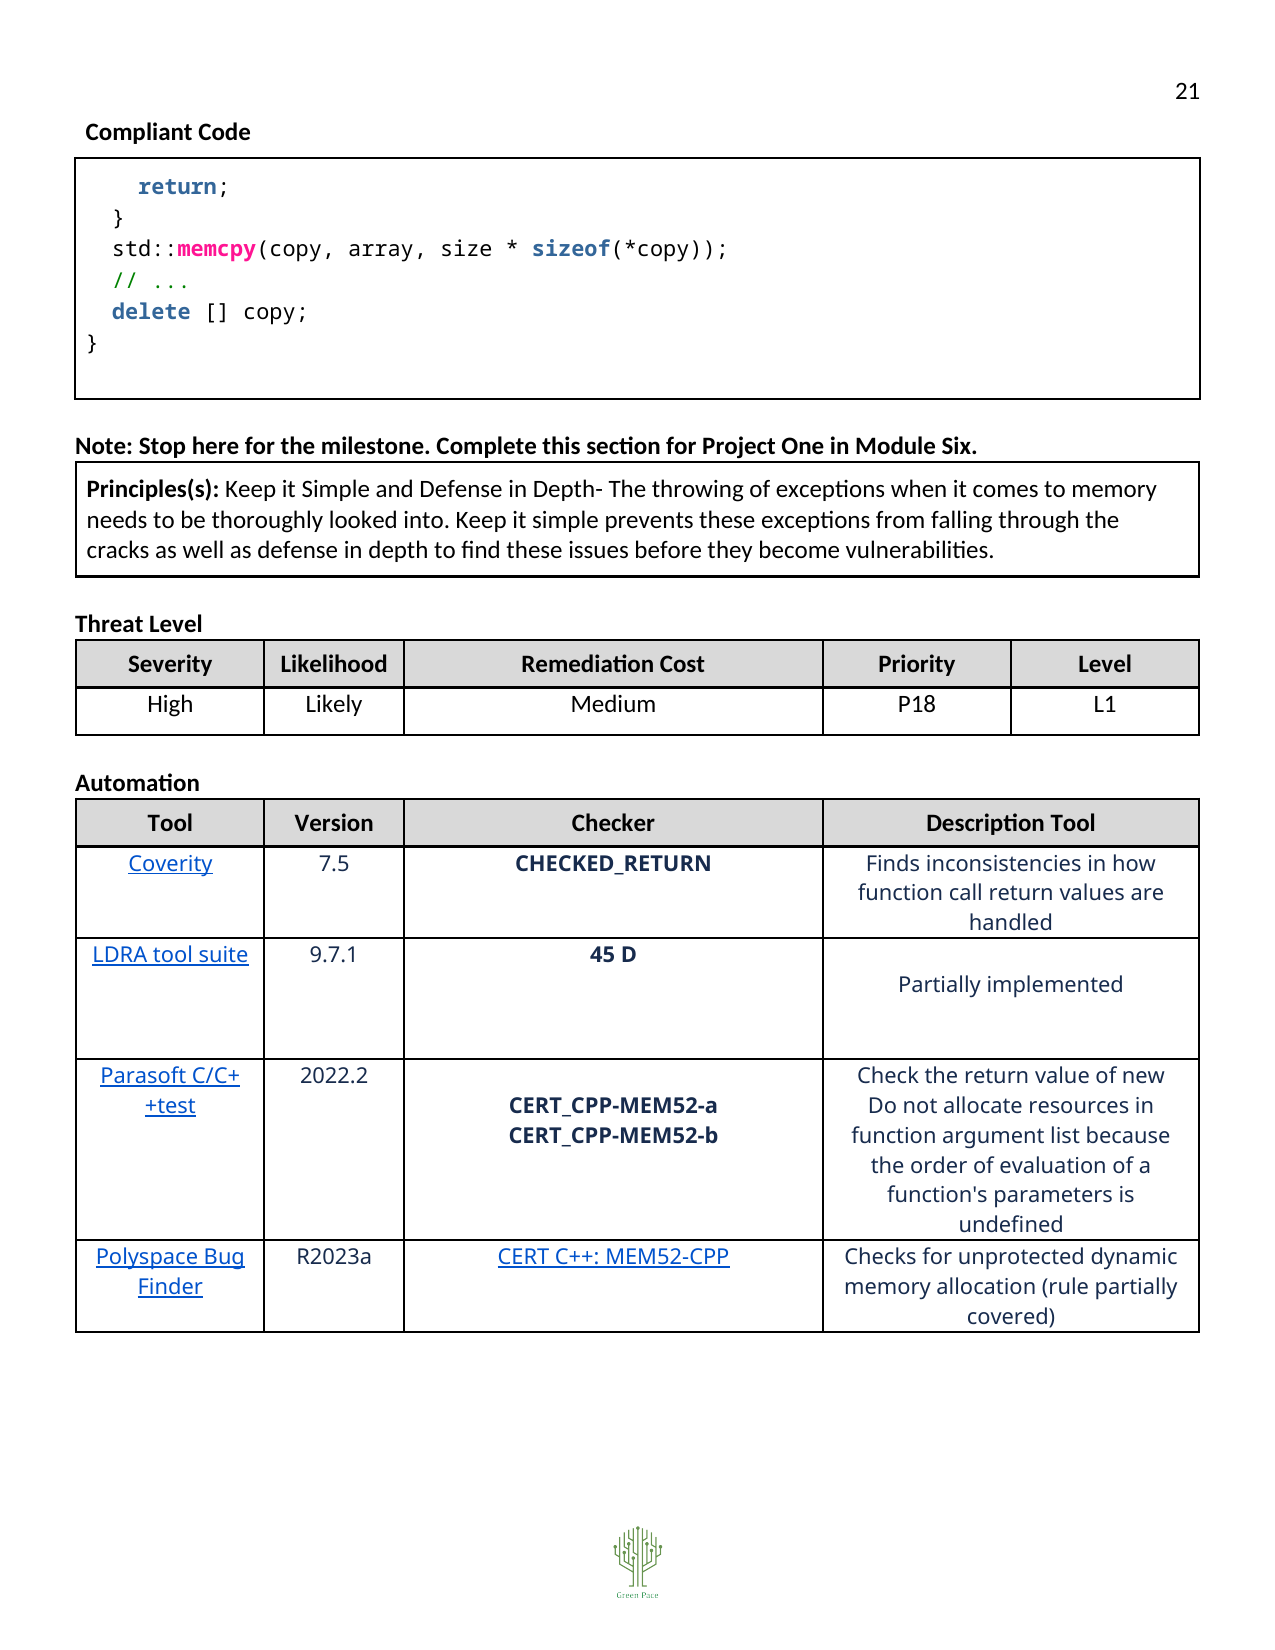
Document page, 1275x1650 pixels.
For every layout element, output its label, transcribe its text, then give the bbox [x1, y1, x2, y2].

table_cell CERT C++: MEM52-CPP [405, 1241, 822, 1331]
table_cell Likely [265, 689, 403, 734]
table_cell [76, 159, 1199, 398]
table_cell Finds inconsistencies in how function call return values are handled [824, 848, 969, 937]
table_header Principles(s): Keep it Simple and Defense in Depth- The throwing of exceptions when it comes to memory needs to be thoroughly looked into. Keep it simple prevents these exceptions from falling through the cracks as well as defense in depth to find these issues before they become vulnerabilities. [77, 463, 1198, 575]
table_cell High [77, 689, 263, 734]
table_header Likelihood [265, 641, 403, 686]
table_cell 2022.2 [265, 1060, 403, 1239]
table_cell CHECKED_RETURN [405, 848, 822, 937]
table_cell Coverity [77, 848, 263, 937]
table_cell 45 D [405, 939, 822, 1058]
table_cell Medium [405, 689, 822, 734]
table_cell P18 [824, 689, 1010, 734]
table_cell 7.5 [265, 848, 403, 937]
text Threat Level [75, 608, 1200, 638]
picture [605, 1521, 670, 1606]
table_header Level [1012, 641, 1198, 686]
table_header Description Tool [824, 800, 1198, 845]
table_header Checker [405, 800, 822, 845]
table_cell Partially implemented [824, 939, 1198, 1058]
table_header Compliant Code [75, 106, 1200, 157]
table_cell Checks for unprotected dynamic memory allocation (rule partially covered) [1055, 1241, 1198, 1331]
table_cell R2023a [265, 1241, 403, 1331]
table_cell LDRA tool suite [77, 939, 263, 1058]
table_cell Parasoft C/C++test [77, 1060, 263, 1239]
table_cell Checks for unprotected dynamic memory allocation (rule partially covered) [824, 1241, 967, 1331]
table_header Priority [824, 641, 1010, 686]
table_cell Polyspace Bug Finder [77, 1241, 263, 1331]
table_header Remediation Cost [405, 641, 822, 686]
table_header Version [265, 800, 403, 845]
table_cell Check the return value of new Do not allocate resources in function argument list because the order of evaluation of a function's parameters is undefined [824, 1060, 1198, 1239]
table_header Tool [77, 800, 263, 845]
table_cell L1 [1012, 689, 1198, 734]
table_cell CERT_CPP-MEM52-a CERT_CPP-MEM52-b [405, 1060, 822, 1239]
table_header Severity [77, 641, 263, 686]
table_cell 9.7.1 [265, 939, 403, 1058]
text Automation [75, 767, 1200, 797]
text Note: Stop here for the milestone. Complete this section for Project One in Module Six. [75, 430, 1200, 461]
table_cell Finds inconsistencies in how function call return values are handled [1053, 848, 1198, 937]
